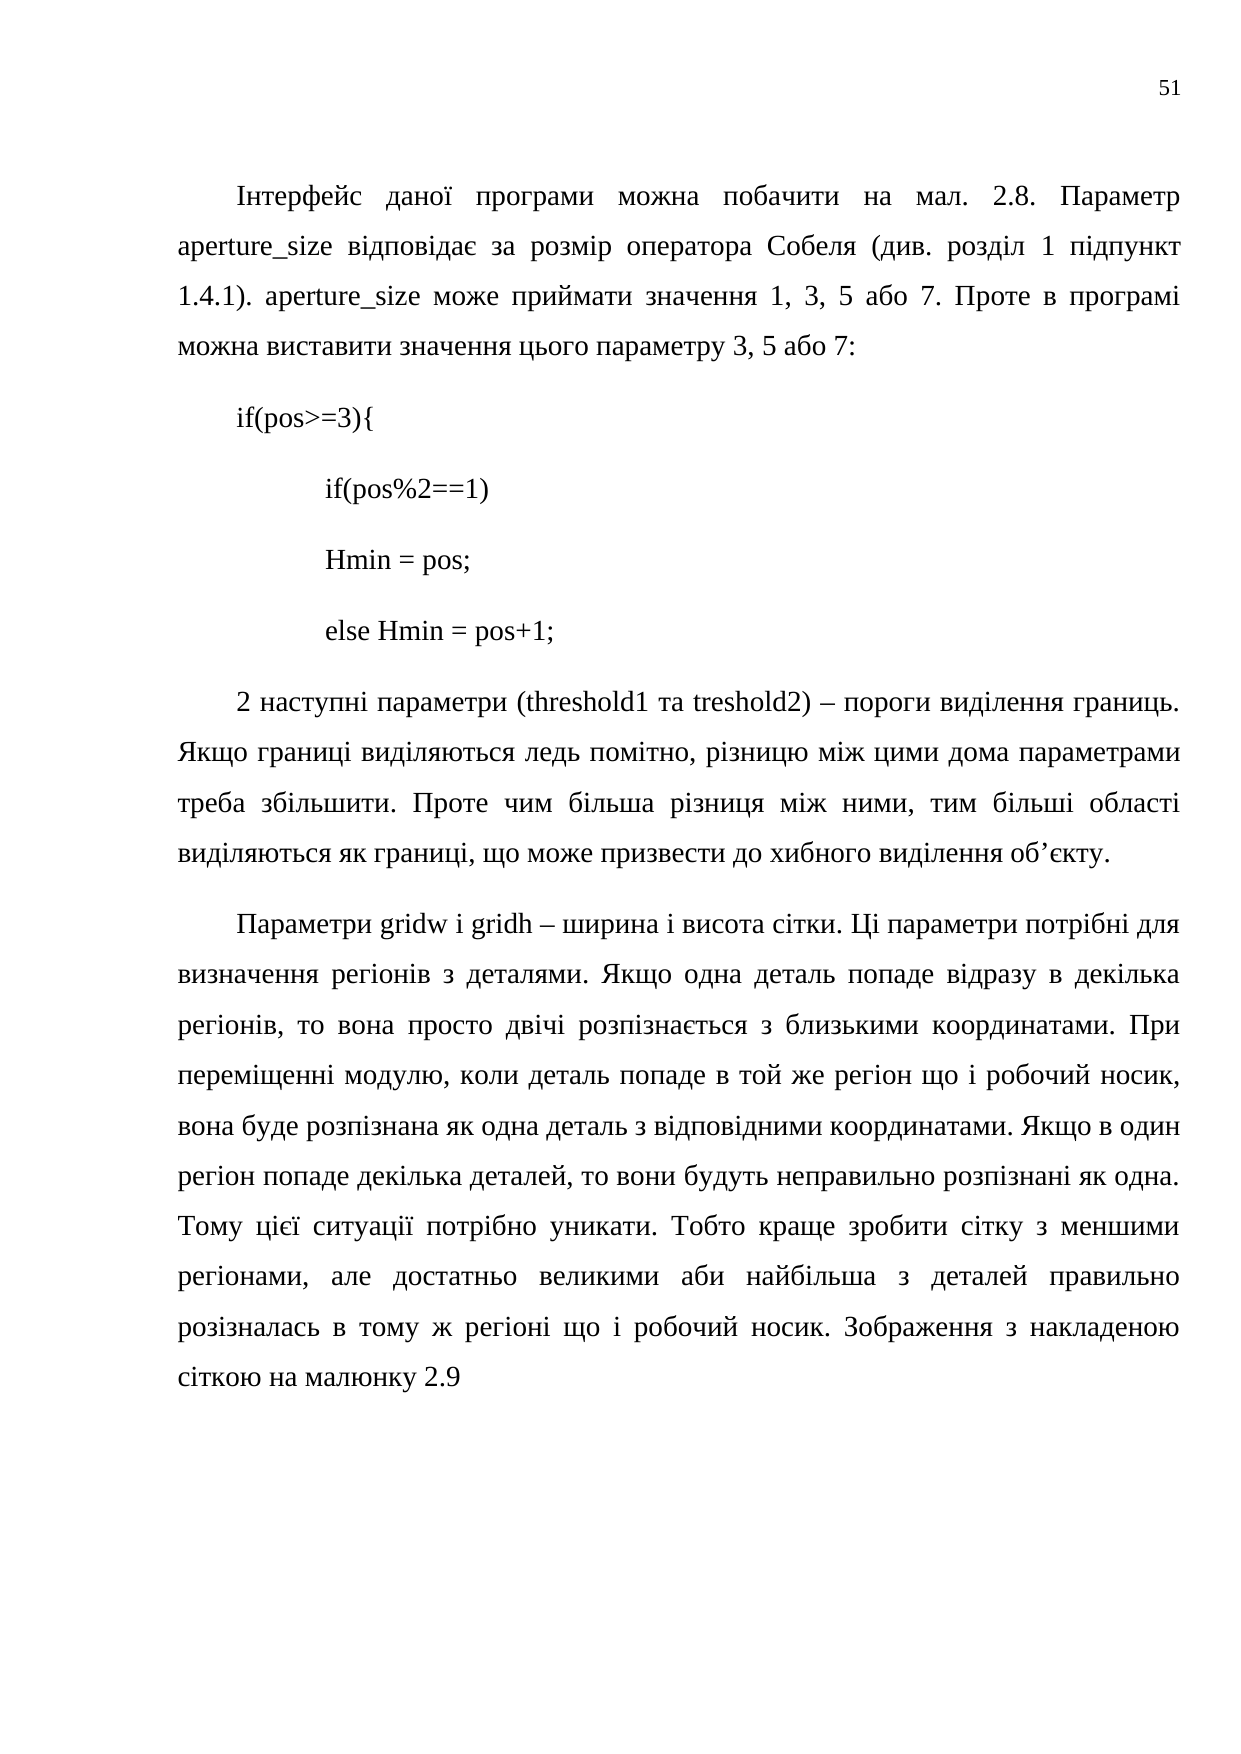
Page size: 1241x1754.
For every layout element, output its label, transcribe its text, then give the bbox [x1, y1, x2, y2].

text if(pos>=3){ [177, 400, 1181, 433]
text Hmin = pos; [177, 542, 1181, 576]
text 2 наступні параметри (threshold1 та treshold2) – пороги виділення границь. Якщо границі виділяються ледь помітно, різницю між цими дома параметрами треба збільшити. Проте чим більша різниця між ними, тим більші області виділяються як границі, що може призвести до хибного виділення об’єкту. [177, 684, 1181, 869]
text if(pos%2==1) [177, 471, 1181, 504]
text Параметри gridw і gridh – ширина і висота сітки. Ці параметри потрібні для визначення регіонів з деталями. Якщо одна деталь попаде відразу в декілька регіонів, то вона просто двічі розпізнається з близькими координатами. При переміщенні модулю, коли деталь попаде в той же регіон що і робочий носик, вона буде розпізнана як одна деталь з відповідними координатами. Якщо в один регіон попаде декілька деталей, то вони будуть неправильно розпізнані як одна. Тому цієї ситуації потрібно уникати. Тобто краще зробити сітку з меншими регіонами, але достатньо великими аби найбільша з деталей правильно розізналась в тому ж регіоні що і робочий носик. Зображення з накладеною сіткою на малюнку 2.9 [177, 906, 1181, 1393]
text else Hmin = pos+1; [177, 613, 1181, 647]
text Інтерфейс даної програми можна побачити на мал. 2.8. Параметр aperture_size відповідає за розмір оператора Собеля (див. розділ 1 підпункт 1.4.1). aperture_size може приймати значення 1, 3, 5 або 7. Проте в програмі можна виставити значення цього параметру 3, 5 або 7: [177, 178, 1181, 362]
